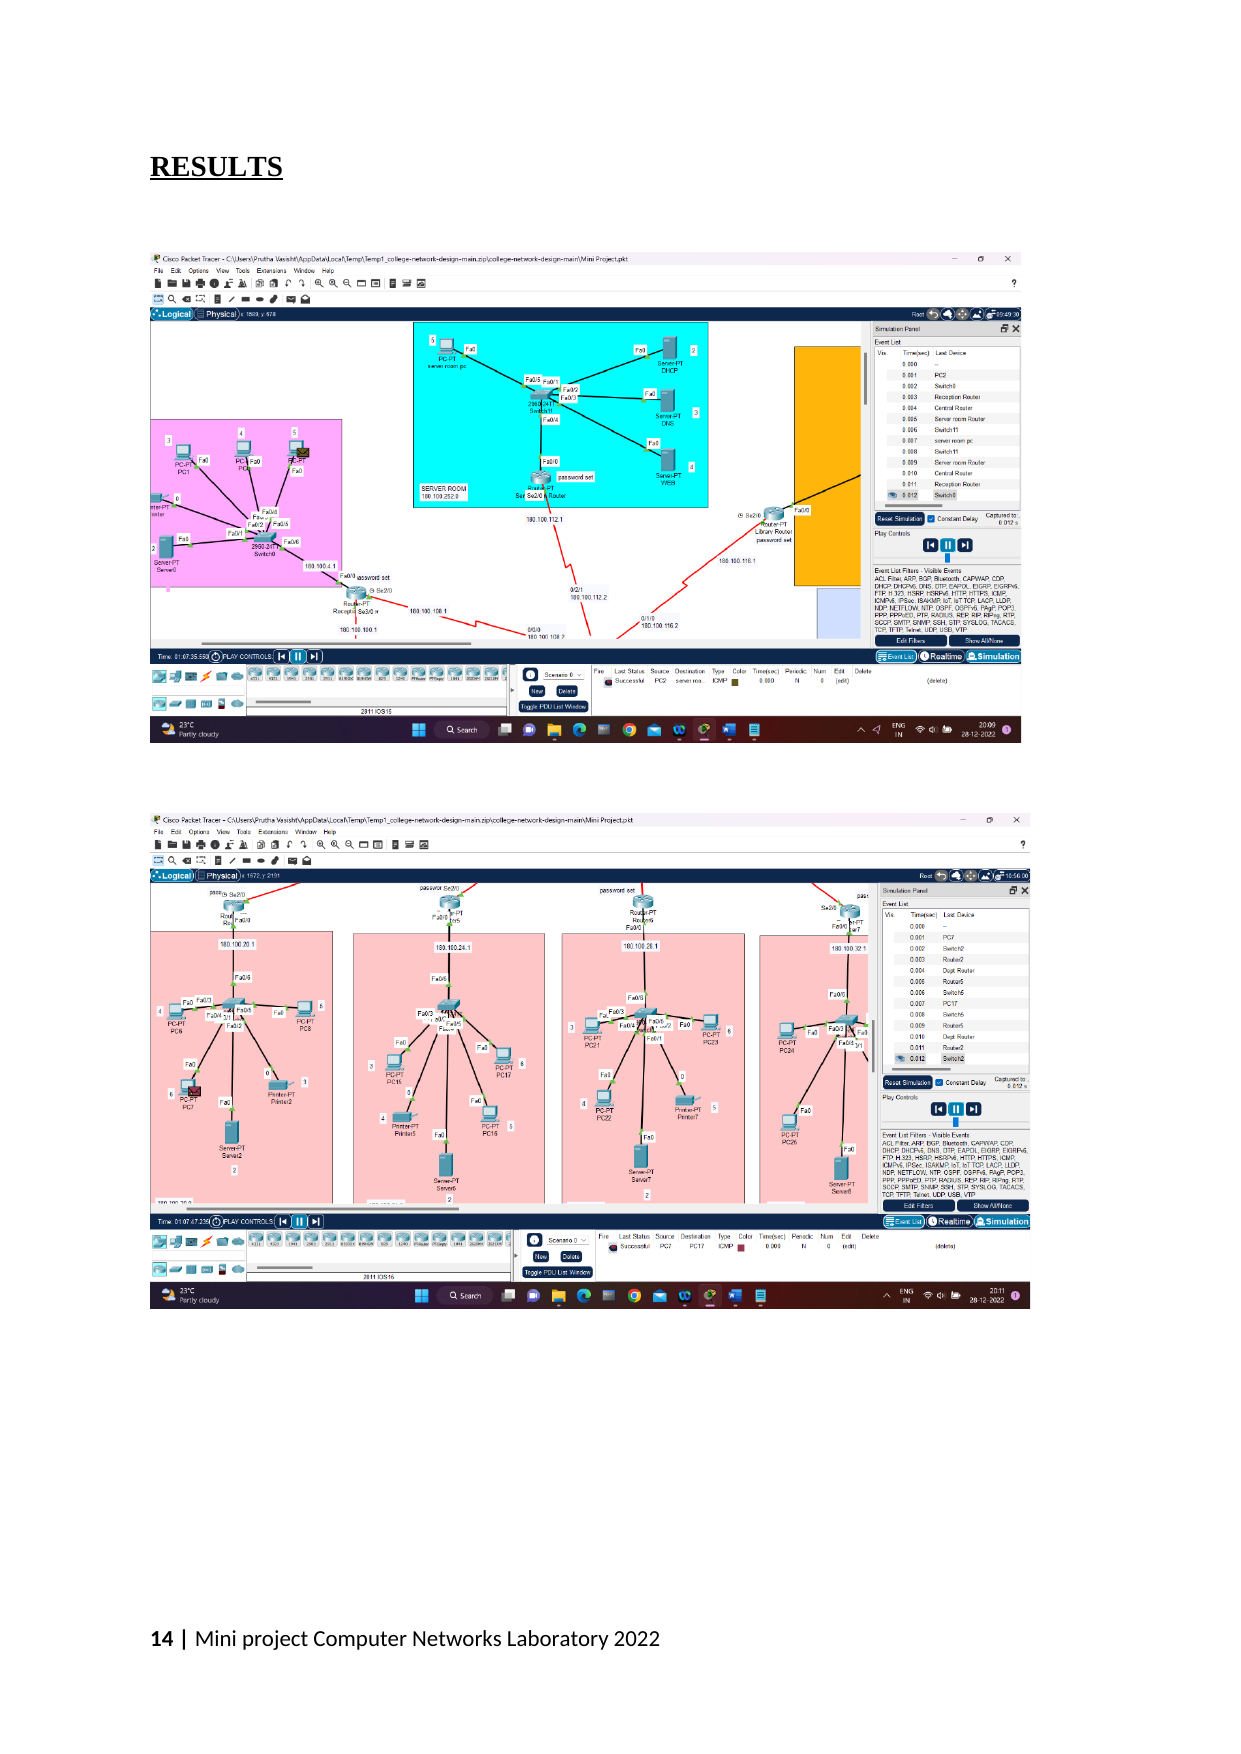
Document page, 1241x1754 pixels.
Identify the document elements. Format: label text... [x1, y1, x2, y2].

picture [176, 312, 190, 316]
picture [150, 813, 1030, 1309]
picture [150, 252, 1022, 743]
picture [993, 1220, 1003, 1224]
text RESULTS [150, 150, 1090, 183]
picture [997, 654, 1011, 659]
picture [1006, 1220, 1020, 1224]
